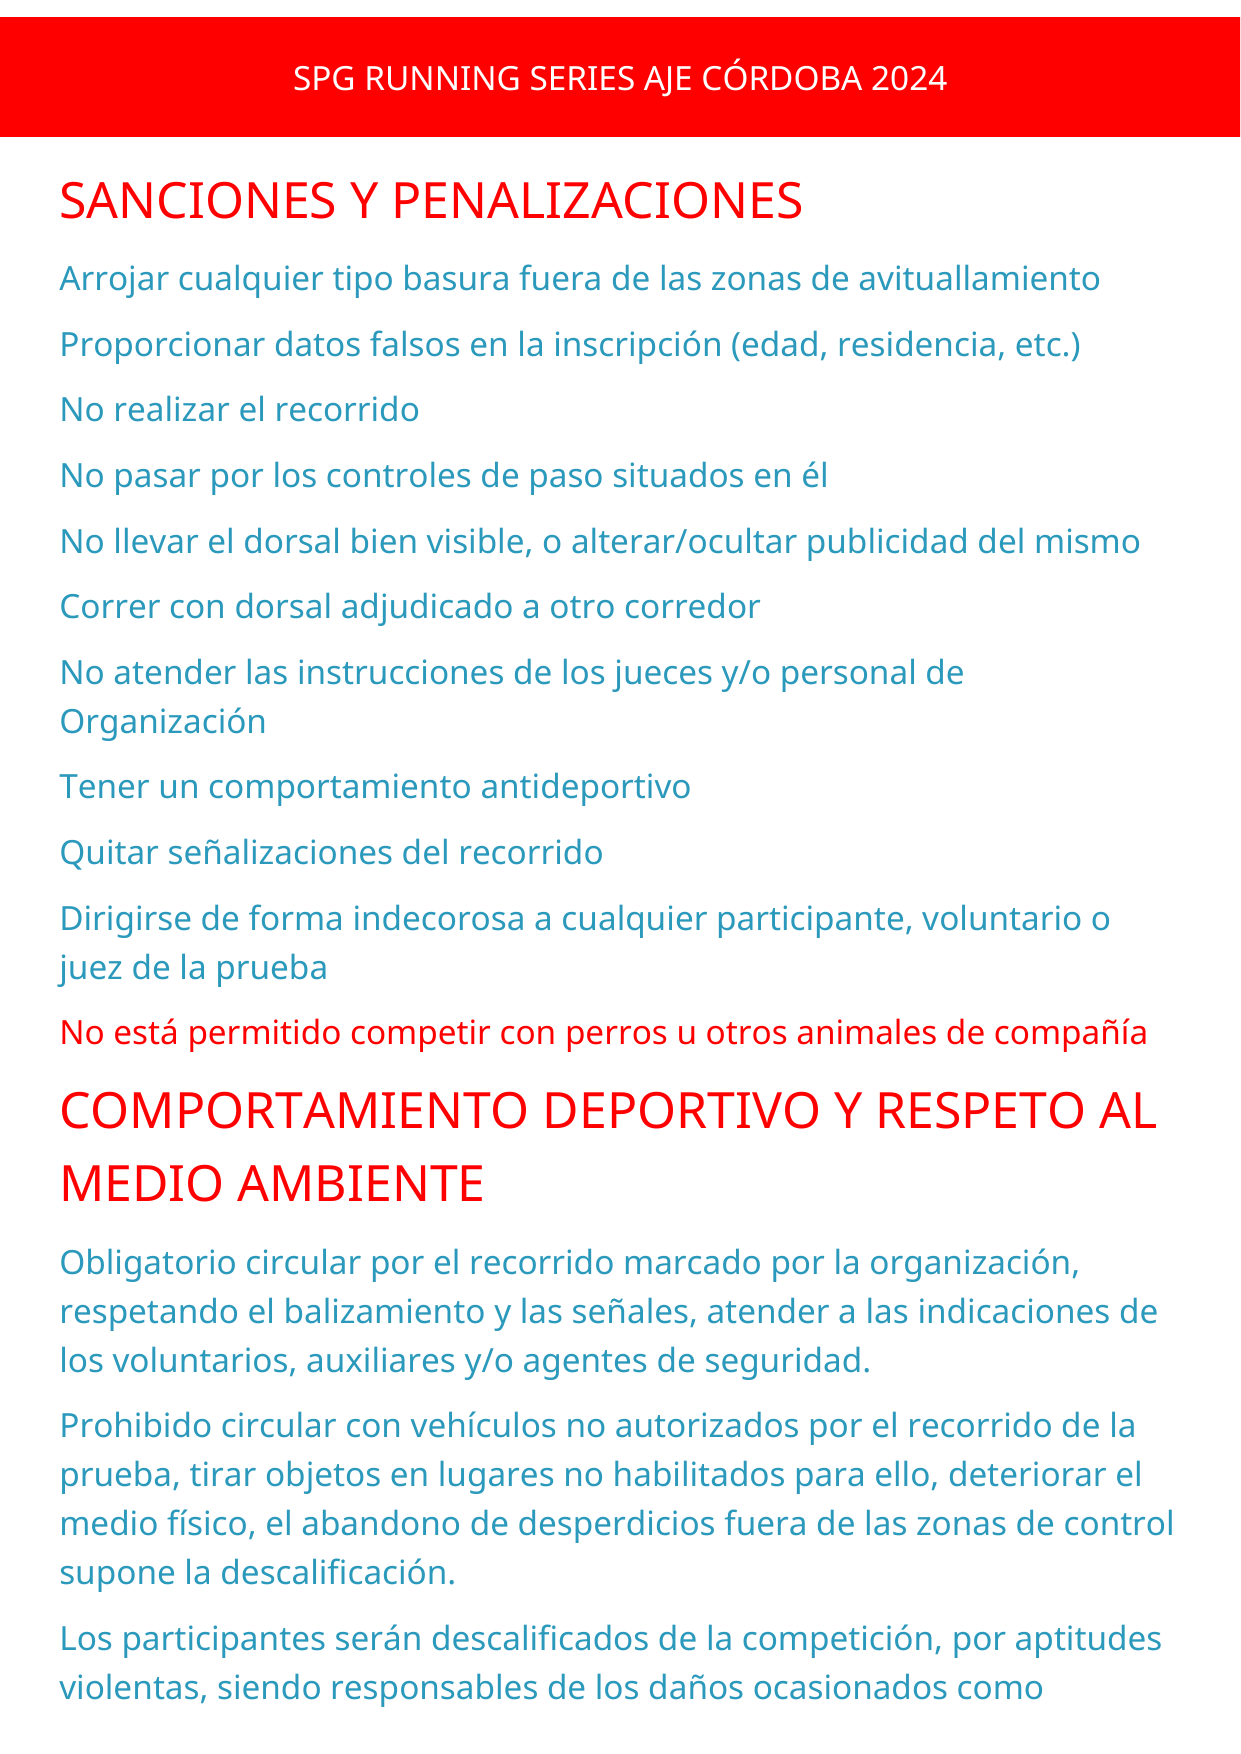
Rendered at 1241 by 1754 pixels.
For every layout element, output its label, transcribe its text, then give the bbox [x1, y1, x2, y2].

text Arrojar cualquier tipo basura fuera de las zonas de avituallamiento [59, 255, 1181, 300]
text Quitar señalizaciones del recorrido [59, 829, 1181, 874]
text Obligatorio circular por el recorrido marcado por la organización, respetando el balizamiento y las señales, atender a las indicaciones de los voluntarios, auxiliares y/o agentes de seguridad. [59, 1238, 1181, 1382]
text No está permitido competir con perros u otros animales de compañía [59, 1009, 1181, 1054]
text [59, 1614, 1181, 1709]
text COMPORTAMIENTO DEPORTIVO Y RESPETO AL MEDIO AMBIENTE [59, 1075, 1181, 1216]
text Prohibido circular con vehículos no autorizados por el recorrido de la prueba, tirar objetos en lugares no habilitados para ello, deteriorar el medio físico, el abandono de desperdicios fuera de las zonas de control supone la descalificación. [59, 1402, 1181, 1594]
text Proporcionar datos falsos en la inscripción (edad, residencia, etc.) [59, 321, 1181, 366]
text SANCIONES Y PENALIZACIONES [59, 165, 1181, 233]
text No realizar el recorrido [59, 386, 1181, 432]
text Tener un comportamiento antideportivo [59, 763, 1181, 809]
text Correr con dorsal adjudicado a otro corredor [59, 583, 1181, 628]
text No pasar por los controles de paso situados en él [59, 452, 1181, 497]
text Dirigirse de forma indecorosa a cualquier participante, voluntario o juez de la prueba [59, 894, 1181, 989]
text No atender las instrucciones de los jueces y/o personal de Organización [59, 649, 1181, 743]
text No llevar el dorsal bien visible, o alterar/ocultar publicidad del mismo [59, 517, 1181, 563]
